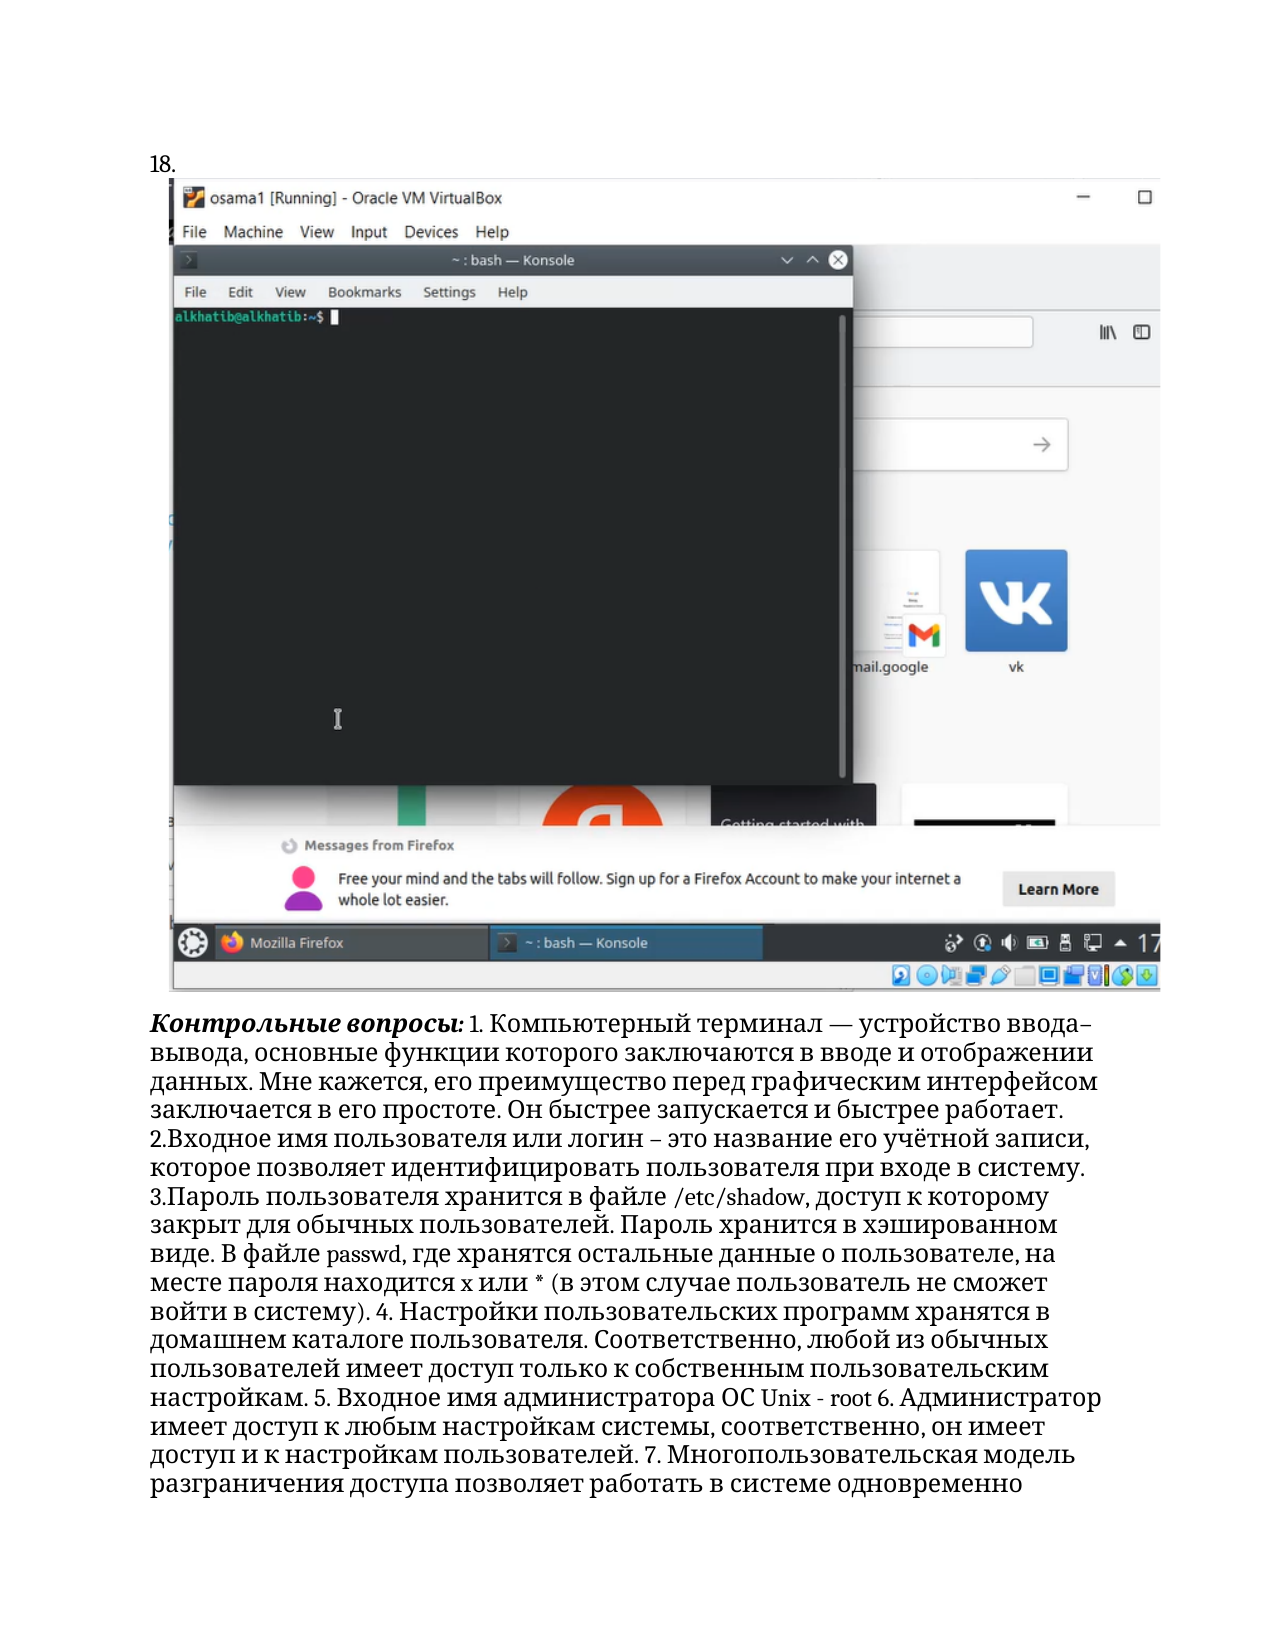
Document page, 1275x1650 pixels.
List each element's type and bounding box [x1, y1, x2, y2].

text [150, 1010, 1125, 1499]
picture [168, 178, 1161, 992]
